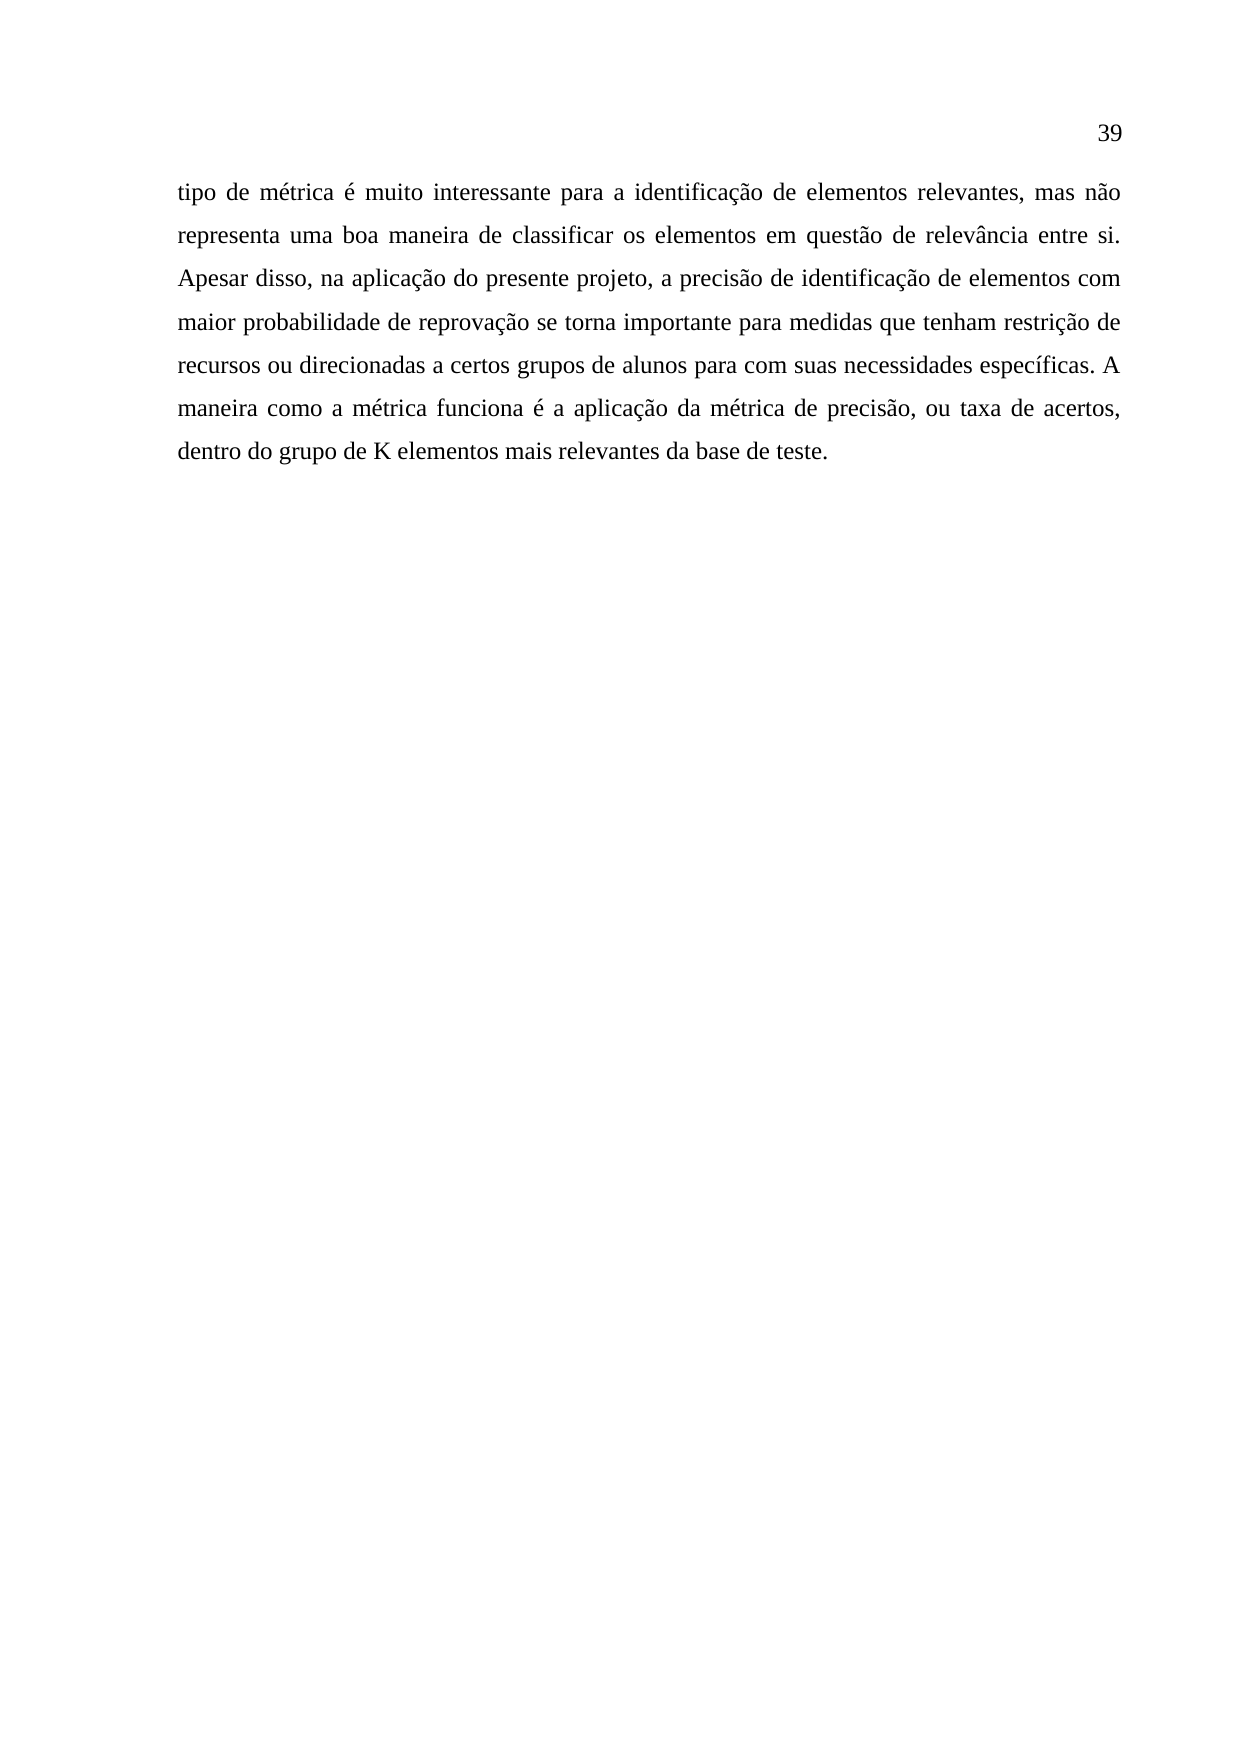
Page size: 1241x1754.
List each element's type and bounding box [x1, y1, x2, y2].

text [177, 177, 1122, 465]
